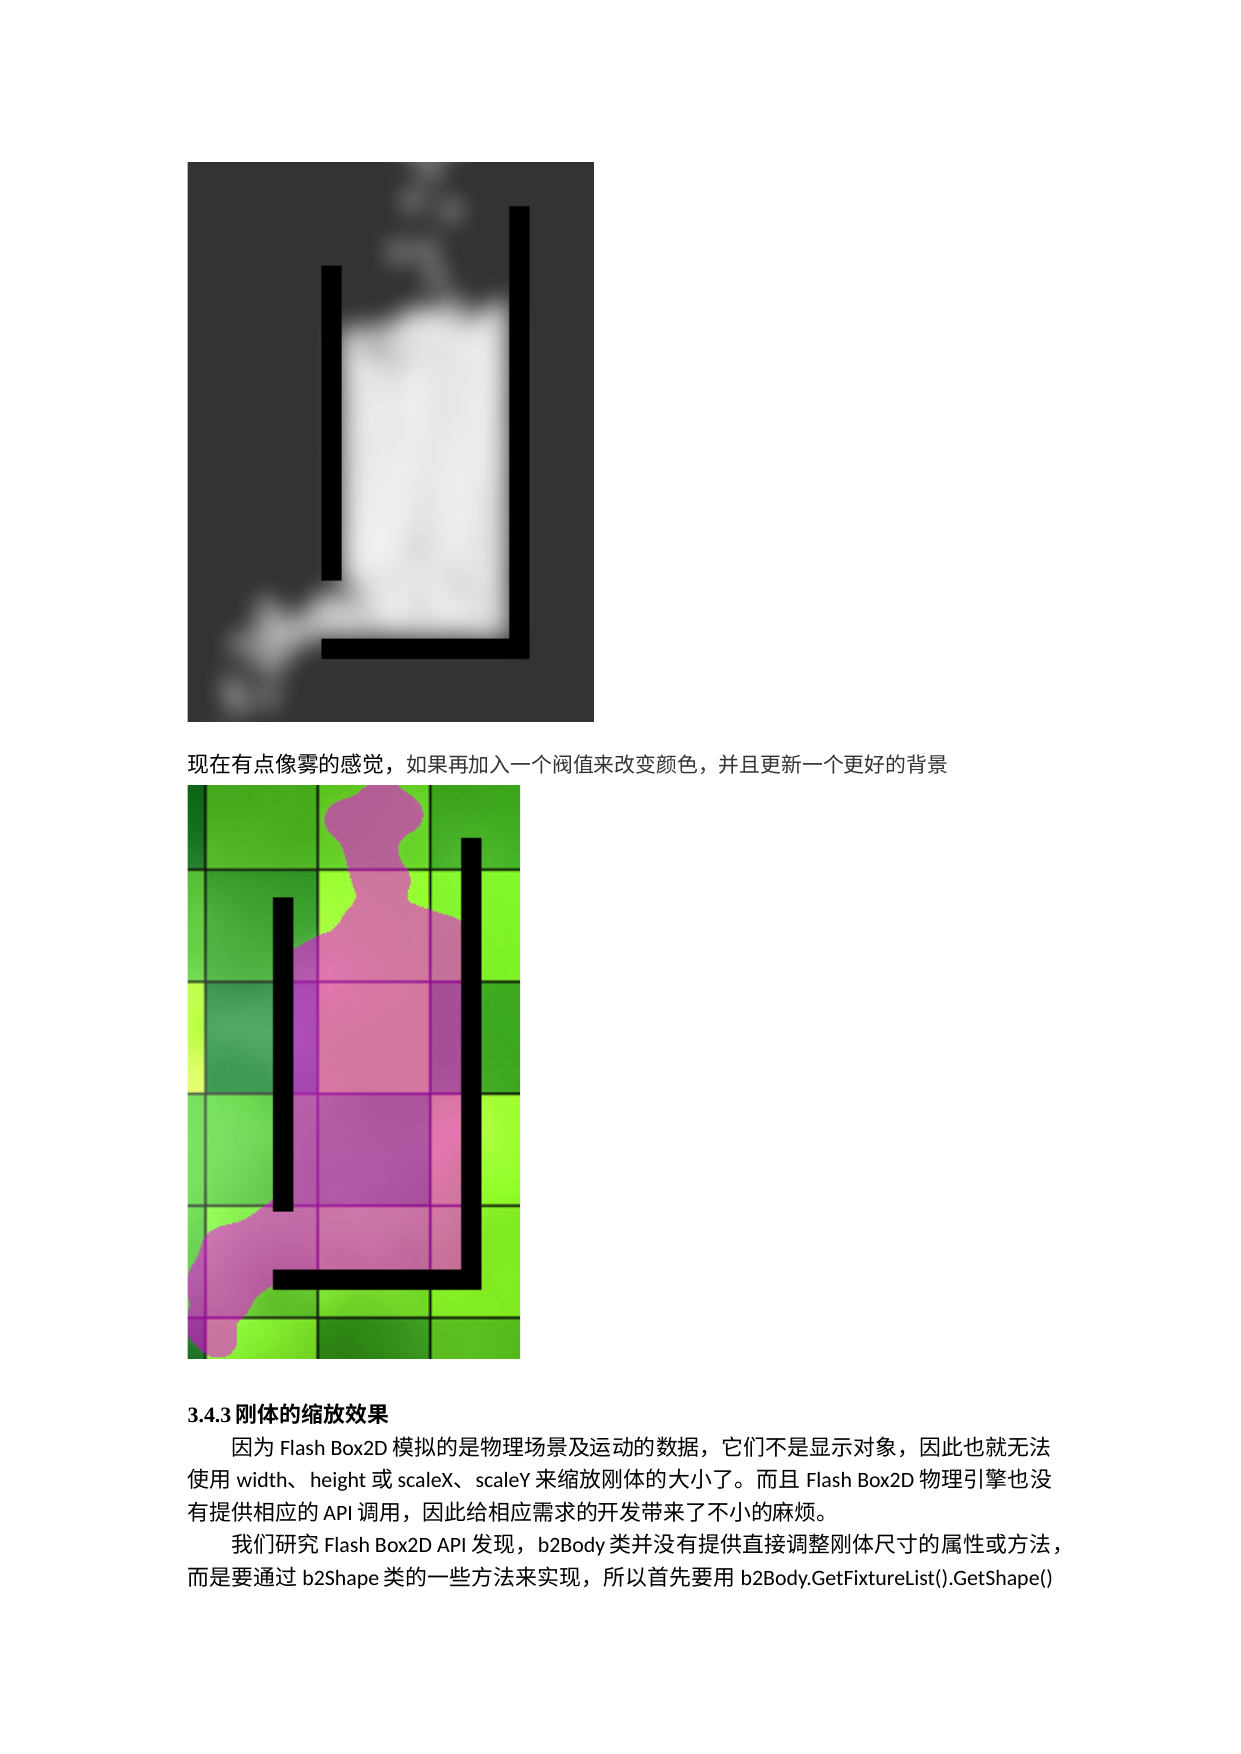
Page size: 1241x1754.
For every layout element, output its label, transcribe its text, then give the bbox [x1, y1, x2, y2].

picture [187, 785, 521, 1359]
text 因为Flash Box2D模拟的是物理场景及运动的数据，它们不是显示对象，因此也就无法使用width、height或scaleX、scaleY来缩放刚体的大小了。而且Flash Box2D物理引擎也没有提供相应的API调用，因此给相应需求的开发带来了不小的麻烦。 [187, 1429, 1053, 1527]
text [187, 1527, 1053, 1592]
text 3.4.3刚体的缩放效果 [187, 1397, 1053, 1429]
text 现在有点像雾的感觉，如果再加入一个阀值来改变颜色，并且更新一个更好的背景 [187, 747, 1053, 779]
picture [187, 162, 594, 722]
